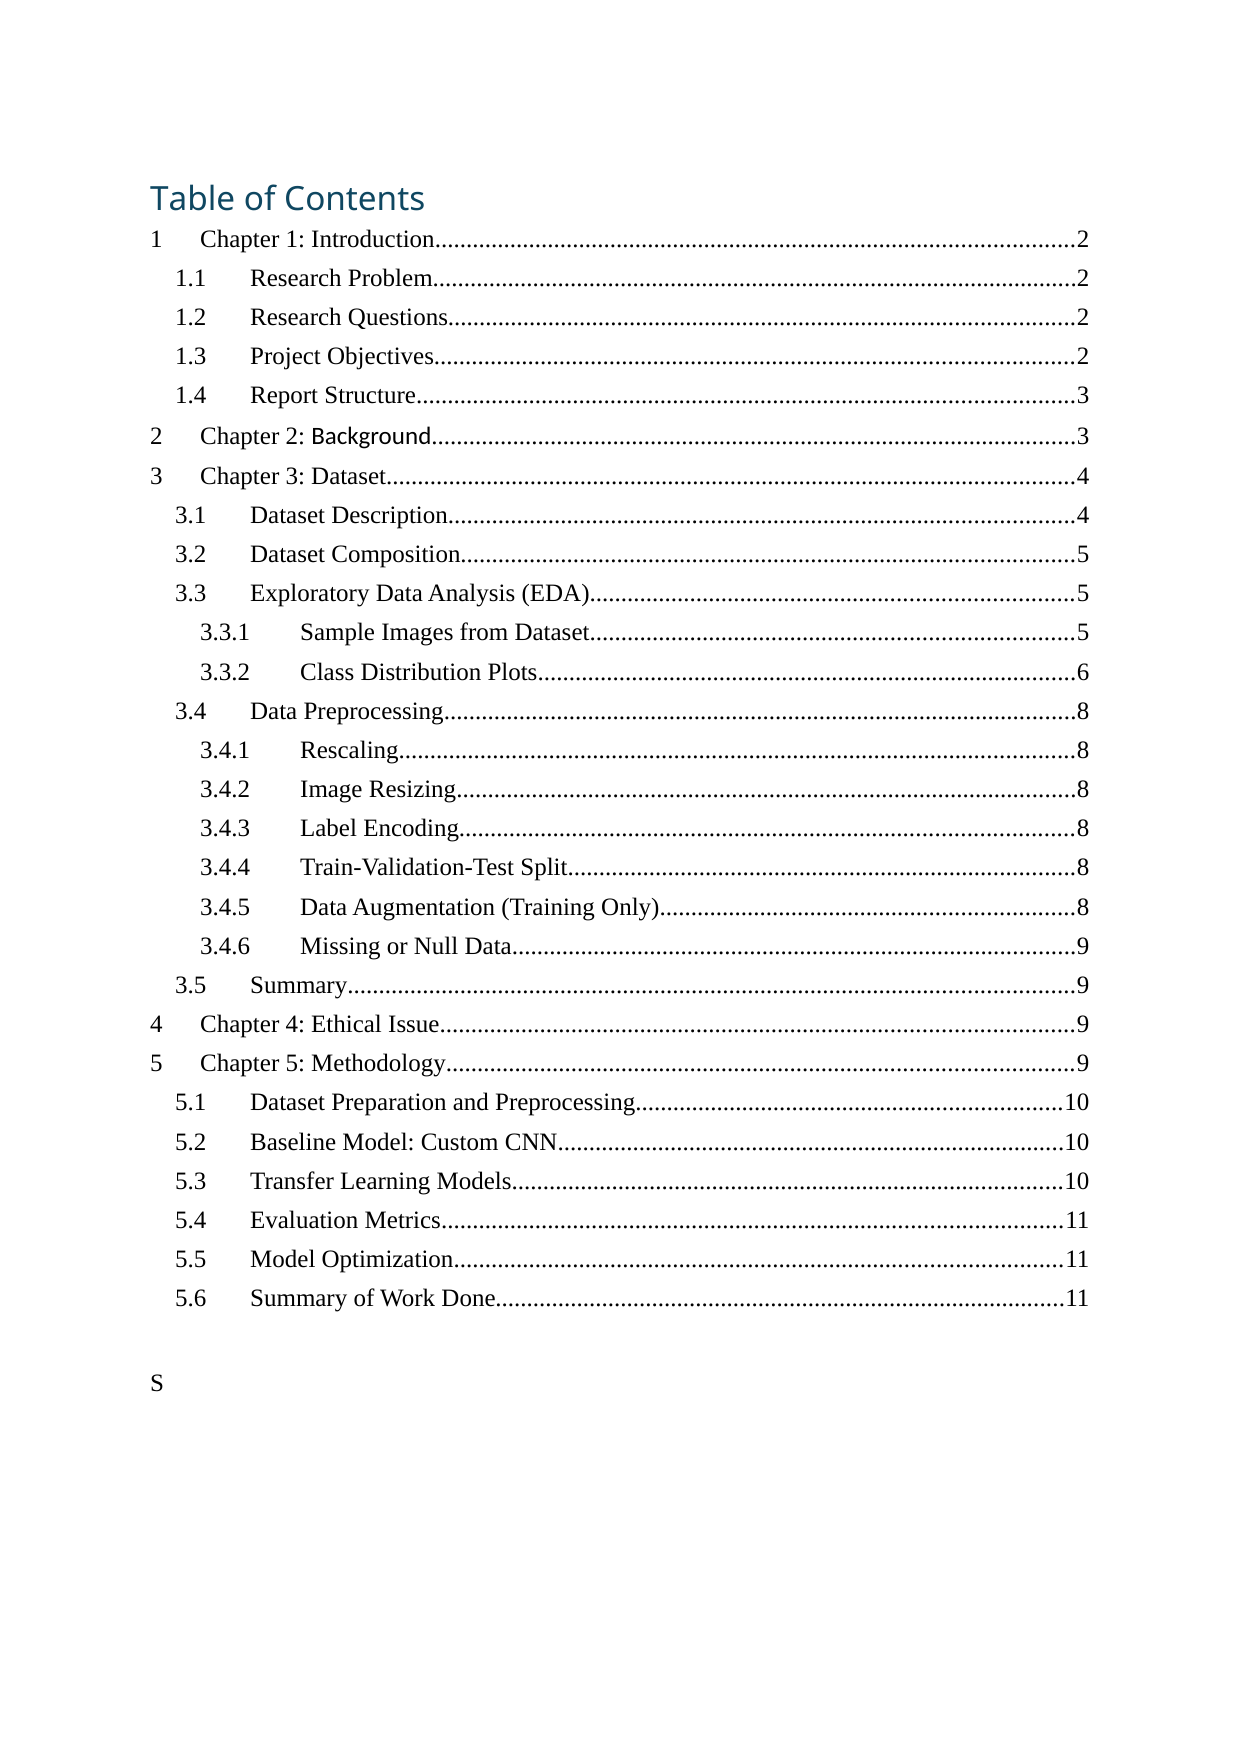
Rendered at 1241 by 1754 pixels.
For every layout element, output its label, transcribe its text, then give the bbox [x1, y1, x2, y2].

text S [150, 1368, 1090, 1397]
